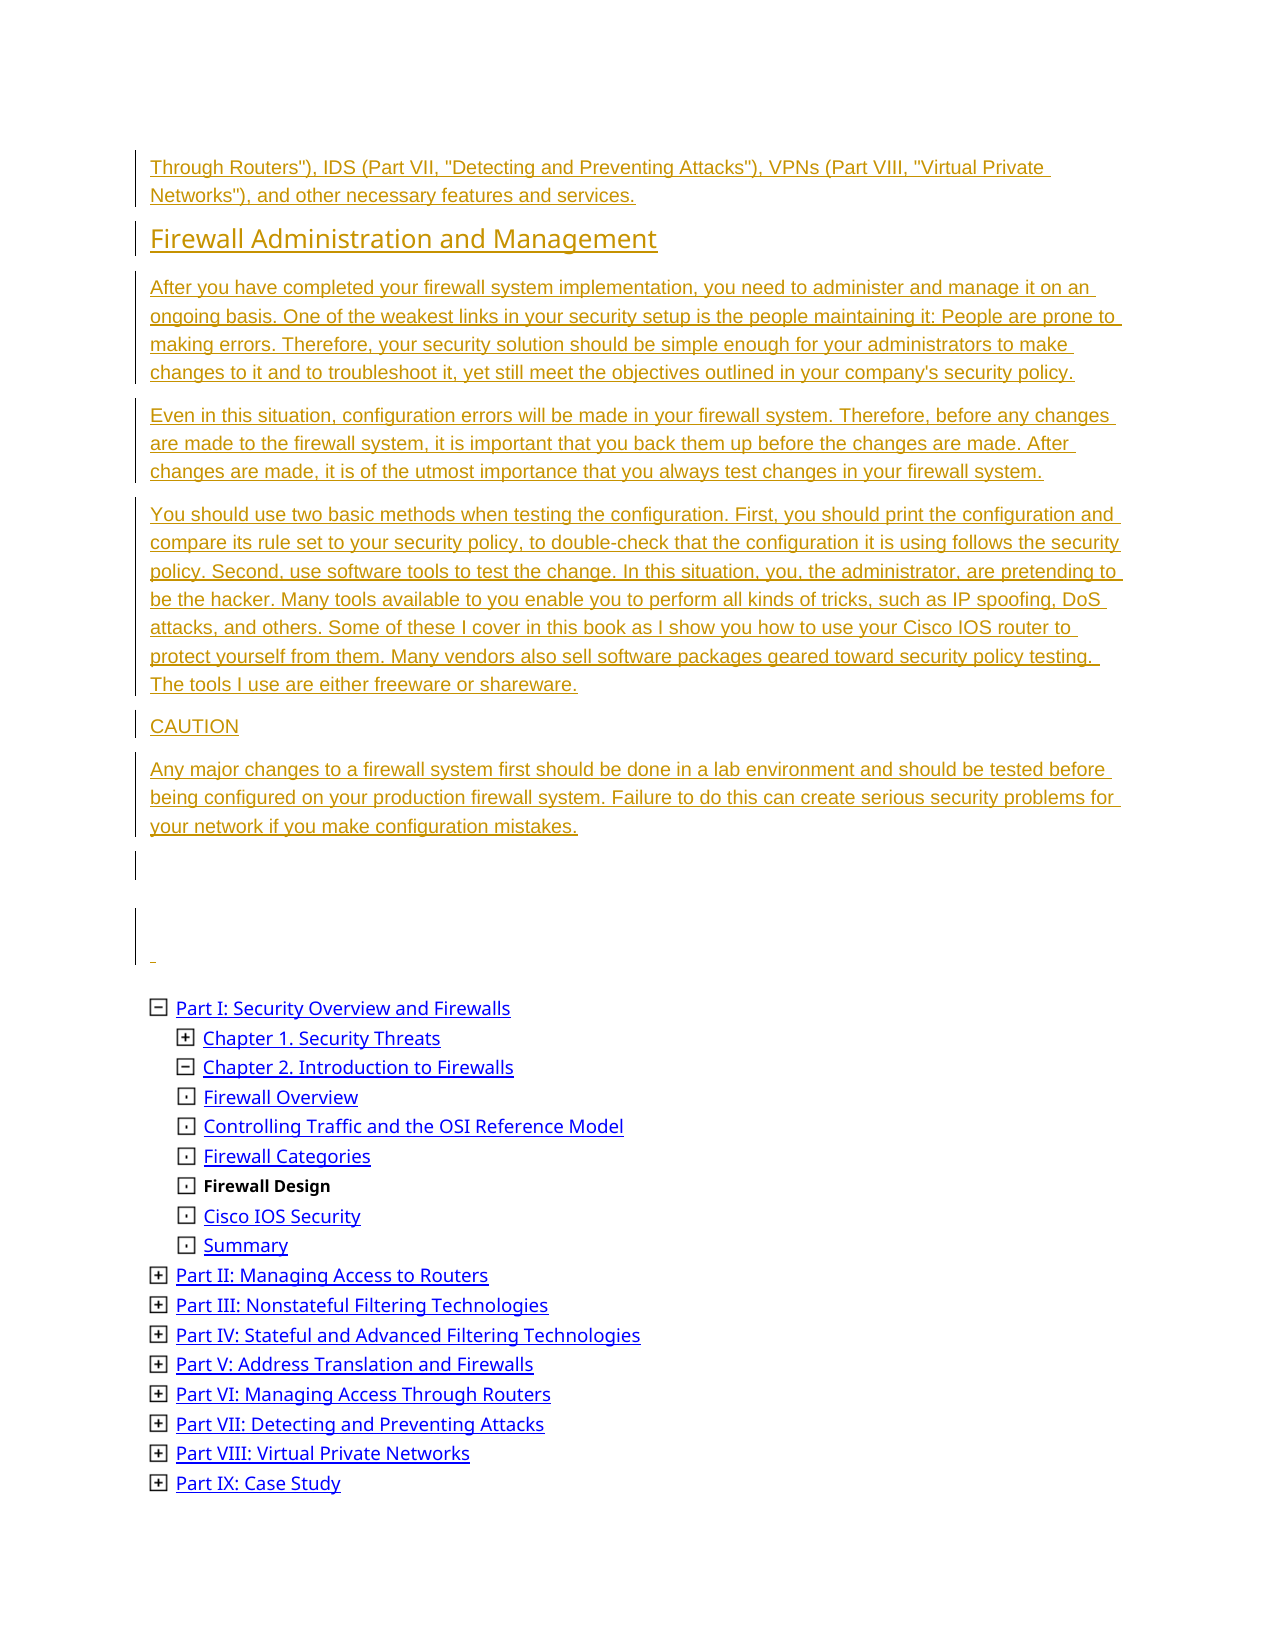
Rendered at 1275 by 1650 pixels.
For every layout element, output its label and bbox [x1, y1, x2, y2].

picture [148, 993, 173, 1023]
picture [148, 1260, 173, 1498]
table_header [149, 993, 680, 1498]
picture [175, 1022, 201, 1261]
